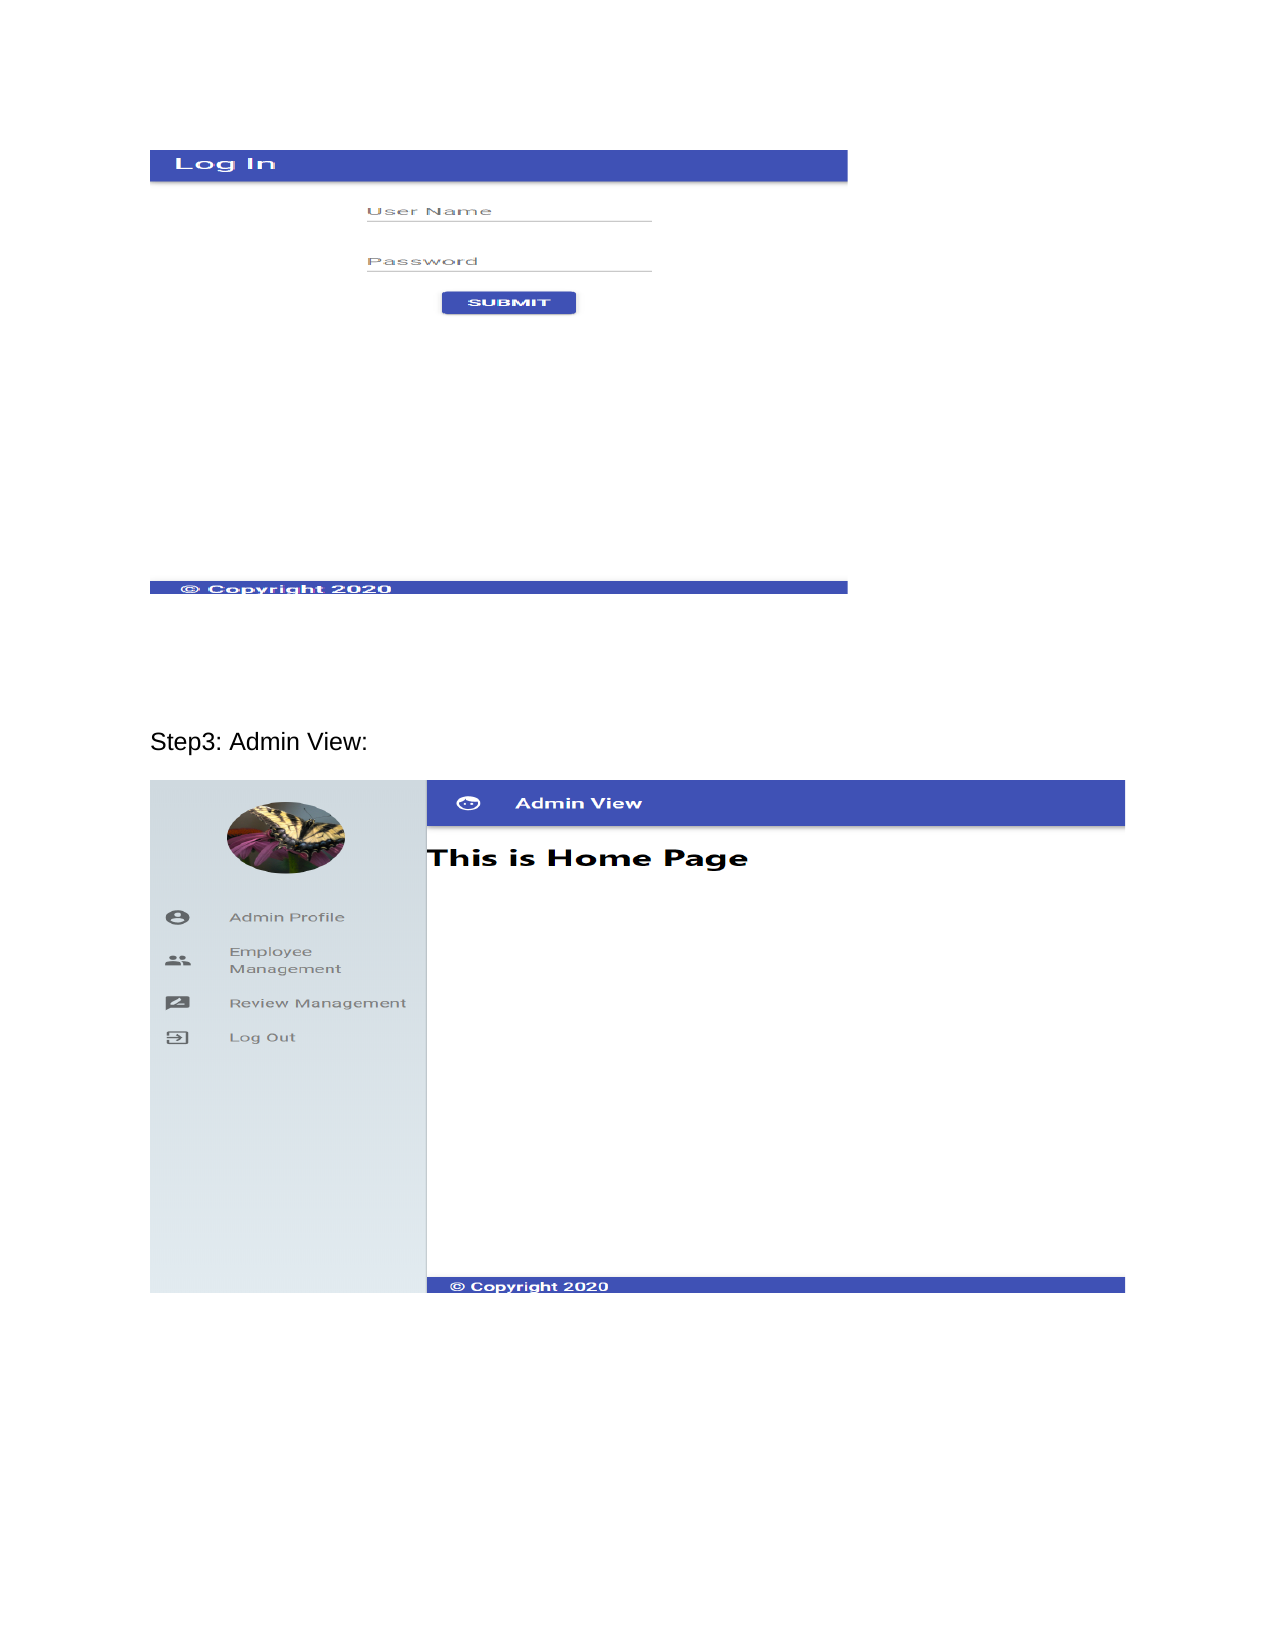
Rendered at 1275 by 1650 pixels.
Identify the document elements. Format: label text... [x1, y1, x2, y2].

picture [150, 150, 848, 594]
picture [150, 780, 1125, 1293]
text Step3: Admin View: [150, 726, 1125, 755]
